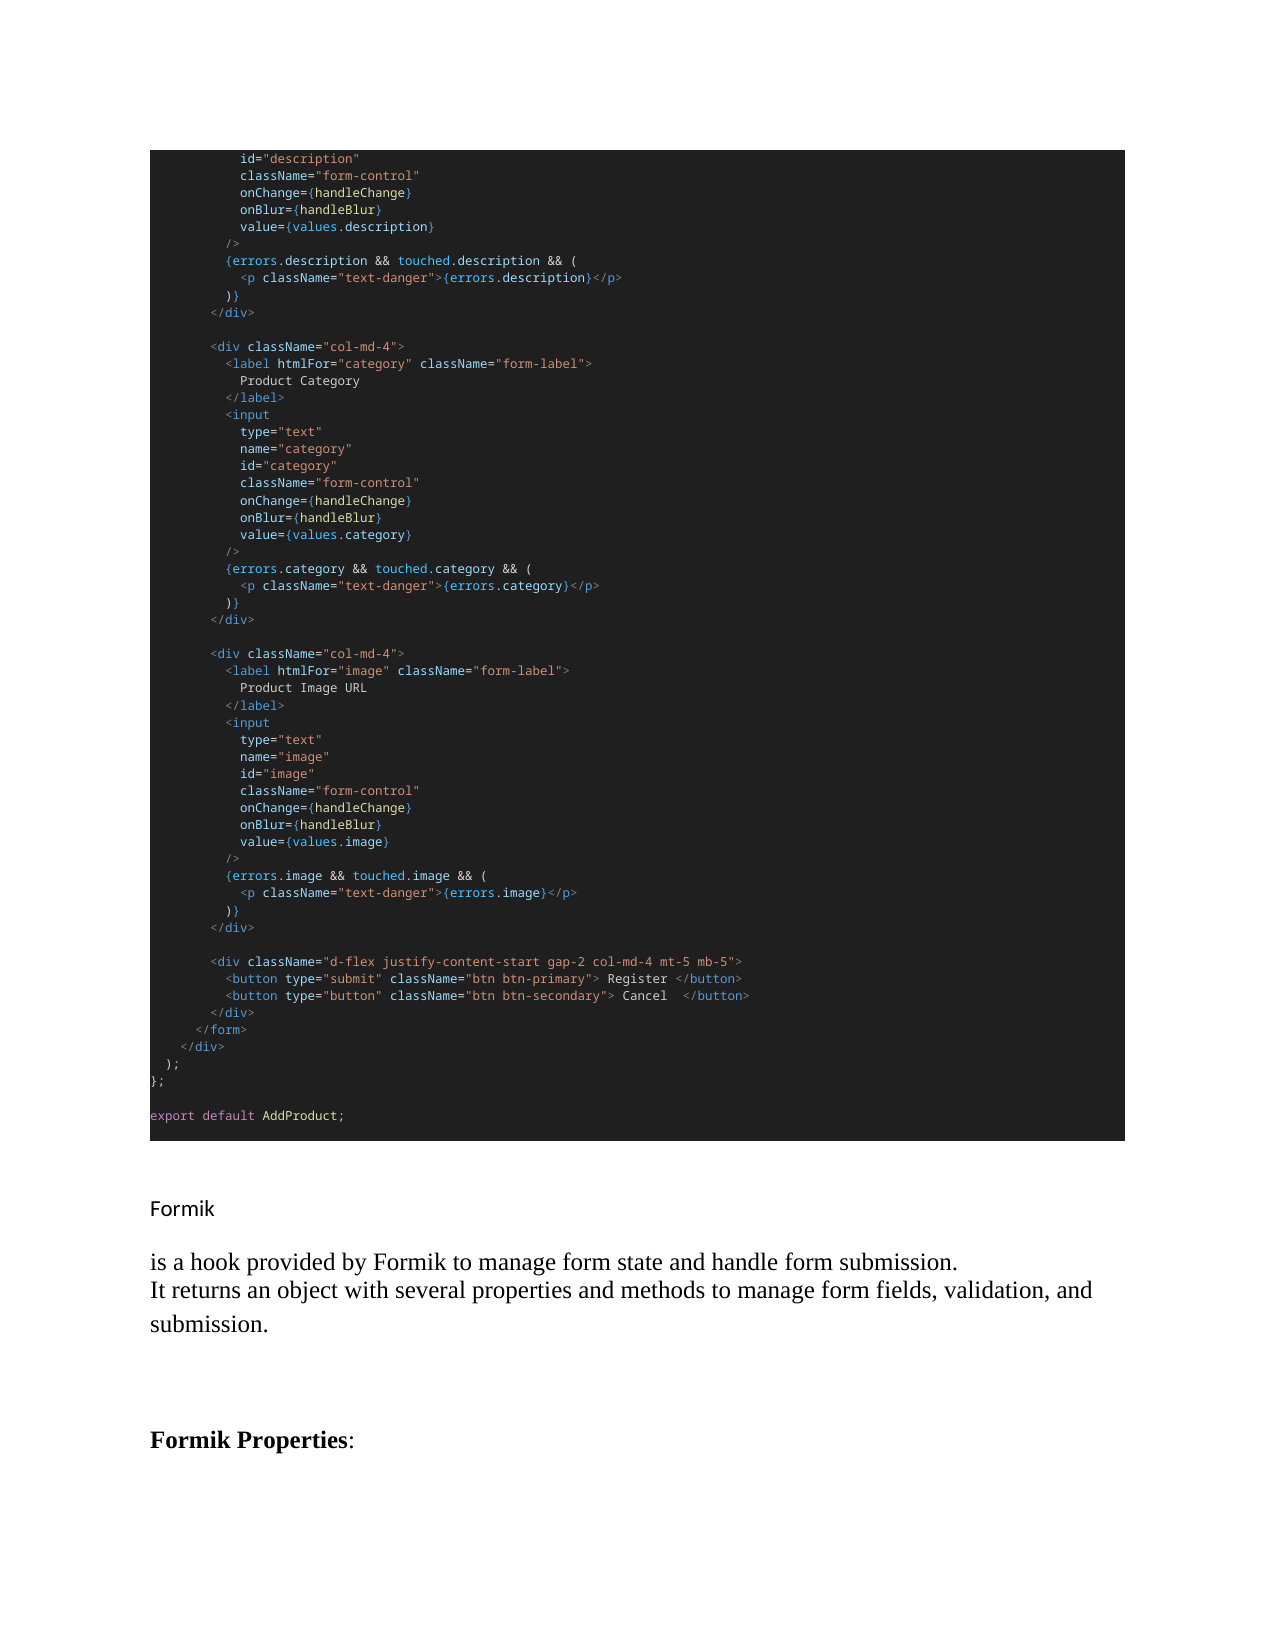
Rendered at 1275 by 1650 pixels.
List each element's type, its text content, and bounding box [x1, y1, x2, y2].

text {errors.description && touched.description && ( [150, 252, 1125, 269]
text <div className="col-md-4"> [150, 338, 1125, 355]
text </div> [150, 1038, 1125, 1055]
text )} [150, 594, 1125, 611]
text id="image" [150, 765, 1125, 782]
text id="description" [150, 150, 1125, 167]
text It returns an object with several properties and methods to manage form fields, validation, and submission. [150, 1276, 1125, 1337]
text <p className="text-danger">{errors.image}</p> [150, 884, 1125, 902]
text <button type="submit" className="btn btn-primary"> Register </button> [150, 970, 1125, 987]
text }; [150, 1072, 1125, 1089]
text className="form-control" [150, 167, 1125, 184]
text )} [150, 902, 1125, 919]
text id="category" [150, 457, 1125, 474]
text <button type="button" className="btn btn-secondary"> Cancel </button> [150, 987, 1125, 1004]
text value={values.category} [150, 526, 1125, 543]
text onChange={handleChange} [150, 492, 1125, 509]
text /> [150, 543, 1125, 560]
text <p className="text-danger">{errors.category}</p> [150, 577, 1125, 594]
text onBlur={handleBlur} [150, 509, 1125, 526]
text <div className="col-md-4"> [150, 645, 1125, 662]
text type="text" [150, 423, 1125, 440]
text </label> [150, 389, 1125, 406]
text <input [150, 714, 1125, 731]
text Formik Properties: [150, 1425, 1125, 1453]
text name="image" [150, 748, 1125, 765]
text {errors.image && touched.image && ( [150, 867, 1125, 884]
text is a hook provided by Formik to manage form state and handle form submission. [150, 1247, 1125, 1276]
text Product Image URL [150, 679, 1125, 697]
text </form> [150, 1021, 1125, 1038]
text export default AddProduct; [150, 1107, 1125, 1124]
text onChange={handleChange} [150, 184, 1125, 201]
text )} [150, 287, 1125, 304]
text Formik [150, 1194, 1125, 1222]
text className="form-control" [150, 474, 1125, 492]
text </label> [150, 697, 1125, 714]
text <div className="d-flex justify-content-start gap-2 col-md-4 mt-5 mb-5"> [150, 953, 1125, 970]
text </div> [150, 611, 1125, 628]
text <label htmlFor="image" className="form-label"> [150, 662, 1125, 679]
text <input [150, 406, 1125, 423]
text onBlur={handleBlur} [150, 201, 1125, 218]
text <label htmlFor="category" className="form-label"> [150, 355, 1125, 372]
text <p className="text-danger">{errors.description}</p> [150, 269, 1125, 287]
text ); [150, 1055, 1125, 1072]
text value={values.description} [150, 218, 1125, 235]
text </div> [150, 1004, 1125, 1021]
text type="text" [150, 731, 1125, 748]
text {errors.category && touched.category && ( [150, 560, 1125, 577]
text /> [150, 850, 1125, 867]
text /> [150, 235, 1125, 252]
text onBlur={handleBlur} [150, 816, 1125, 833]
text Product Category [150, 372, 1125, 389]
text className="form-control" [150, 782, 1125, 799]
text value={values.image} [150, 833, 1125, 850]
text onChange={handleChange} [150, 799, 1125, 816]
text </div> [150, 304, 1125, 321]
text </div> [150, 919, 1125, 936]
text name="category" [150, 440, 1125, 457]
